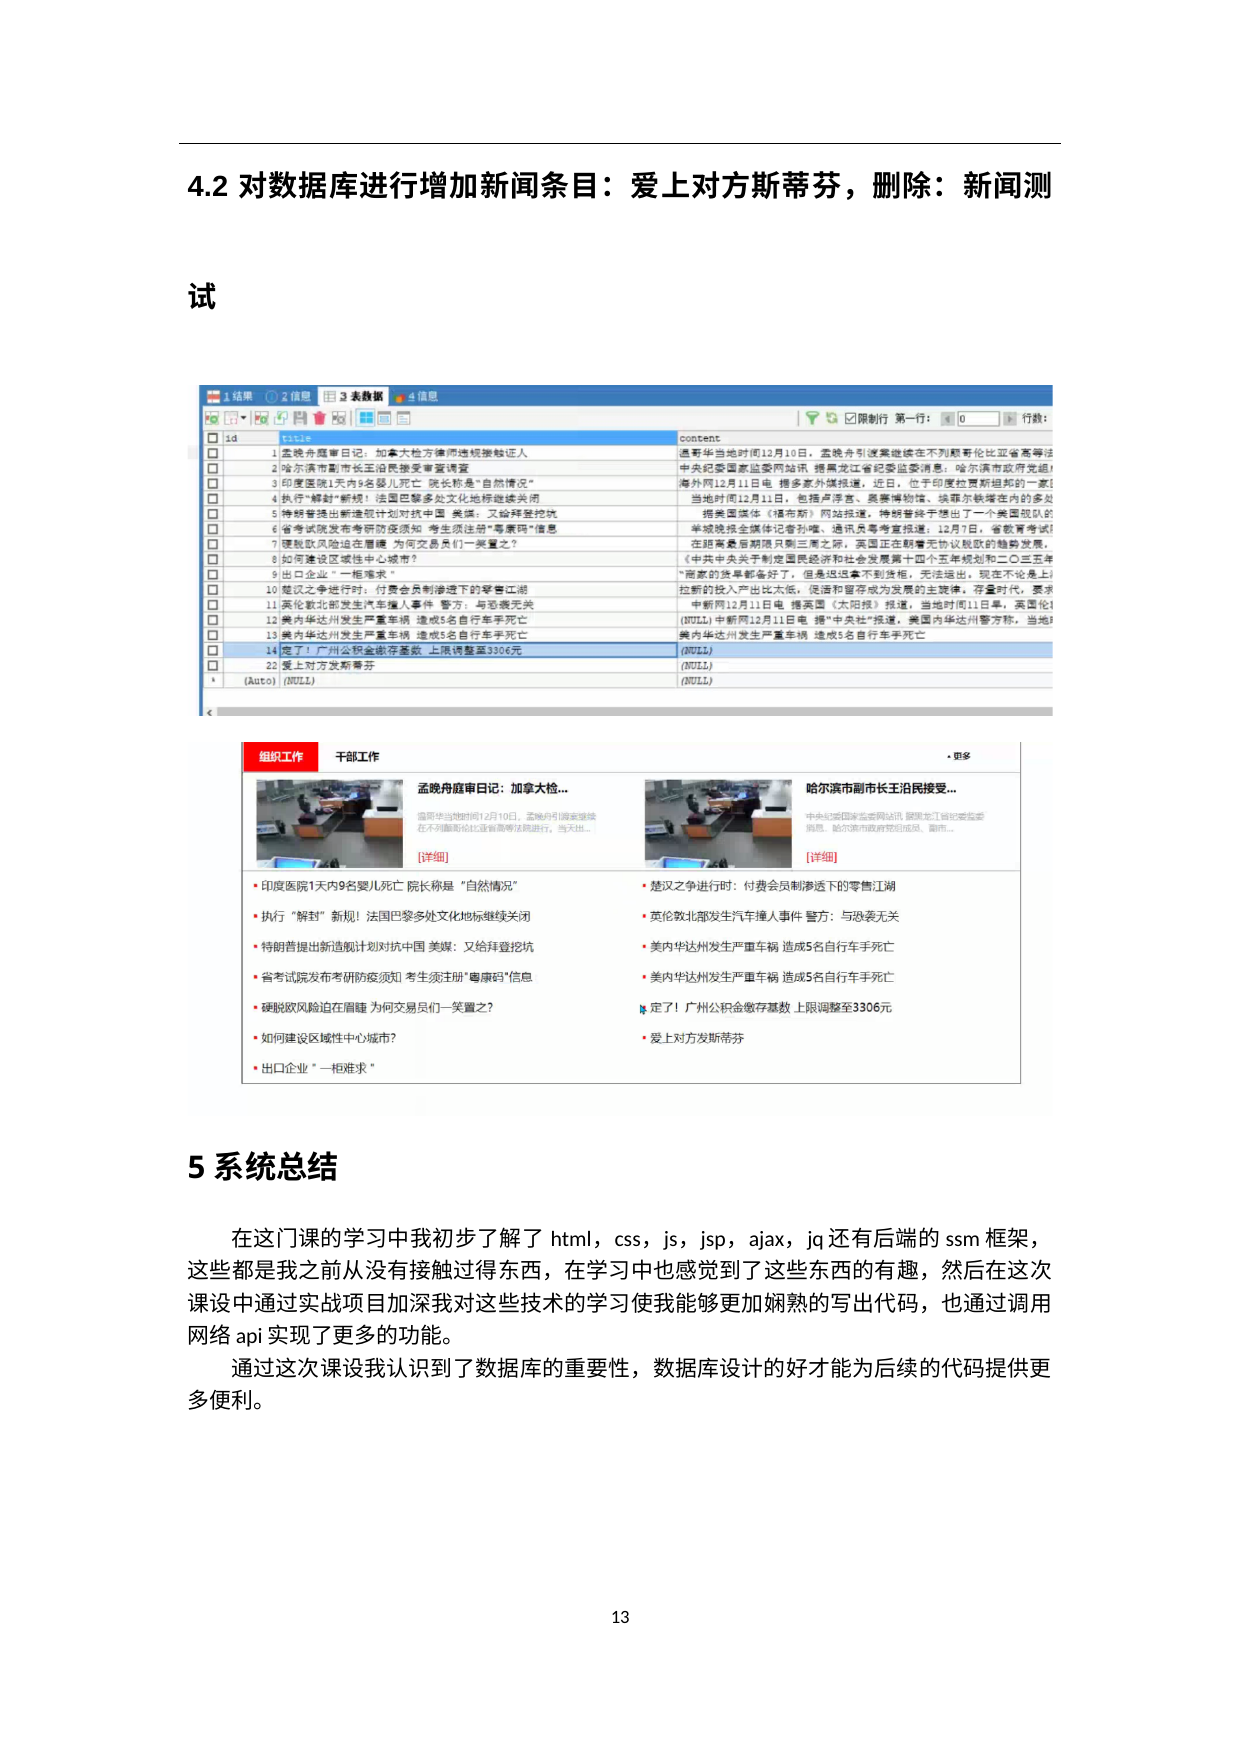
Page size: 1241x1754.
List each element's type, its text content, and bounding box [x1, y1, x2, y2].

text 在这门课的学习中我初步了解了html，css，js，jsp，ajax，jq还有后端的ssm框架，这些都是我之前从没有接触过得东西，在学习中也感觉到了这些东西的有趣，然后在这次课设中通过实战项目加深我对这些技术的学习使我能够更加娴熟的写出代码，也通过调用网络api实现了更多的功能。 [187, 1220, 1053, 1350]
picture [187, 742, 1053, 1116]
picture [187, 385, 1053, 716]
subtitle 5 系统总结 [187, 1133, 1053, 1198]
text 通过这次课设我认识到了数据库的重要性，数据库设计的好才能为后续的代码提供更多便利。 [187, 1350, 1053, 1415]
subtitle 4.2 对数据库进行增加新闻条目：爱上对方斯蒂芬，删除：新闻测试 [187, 151, 1053, 328]
